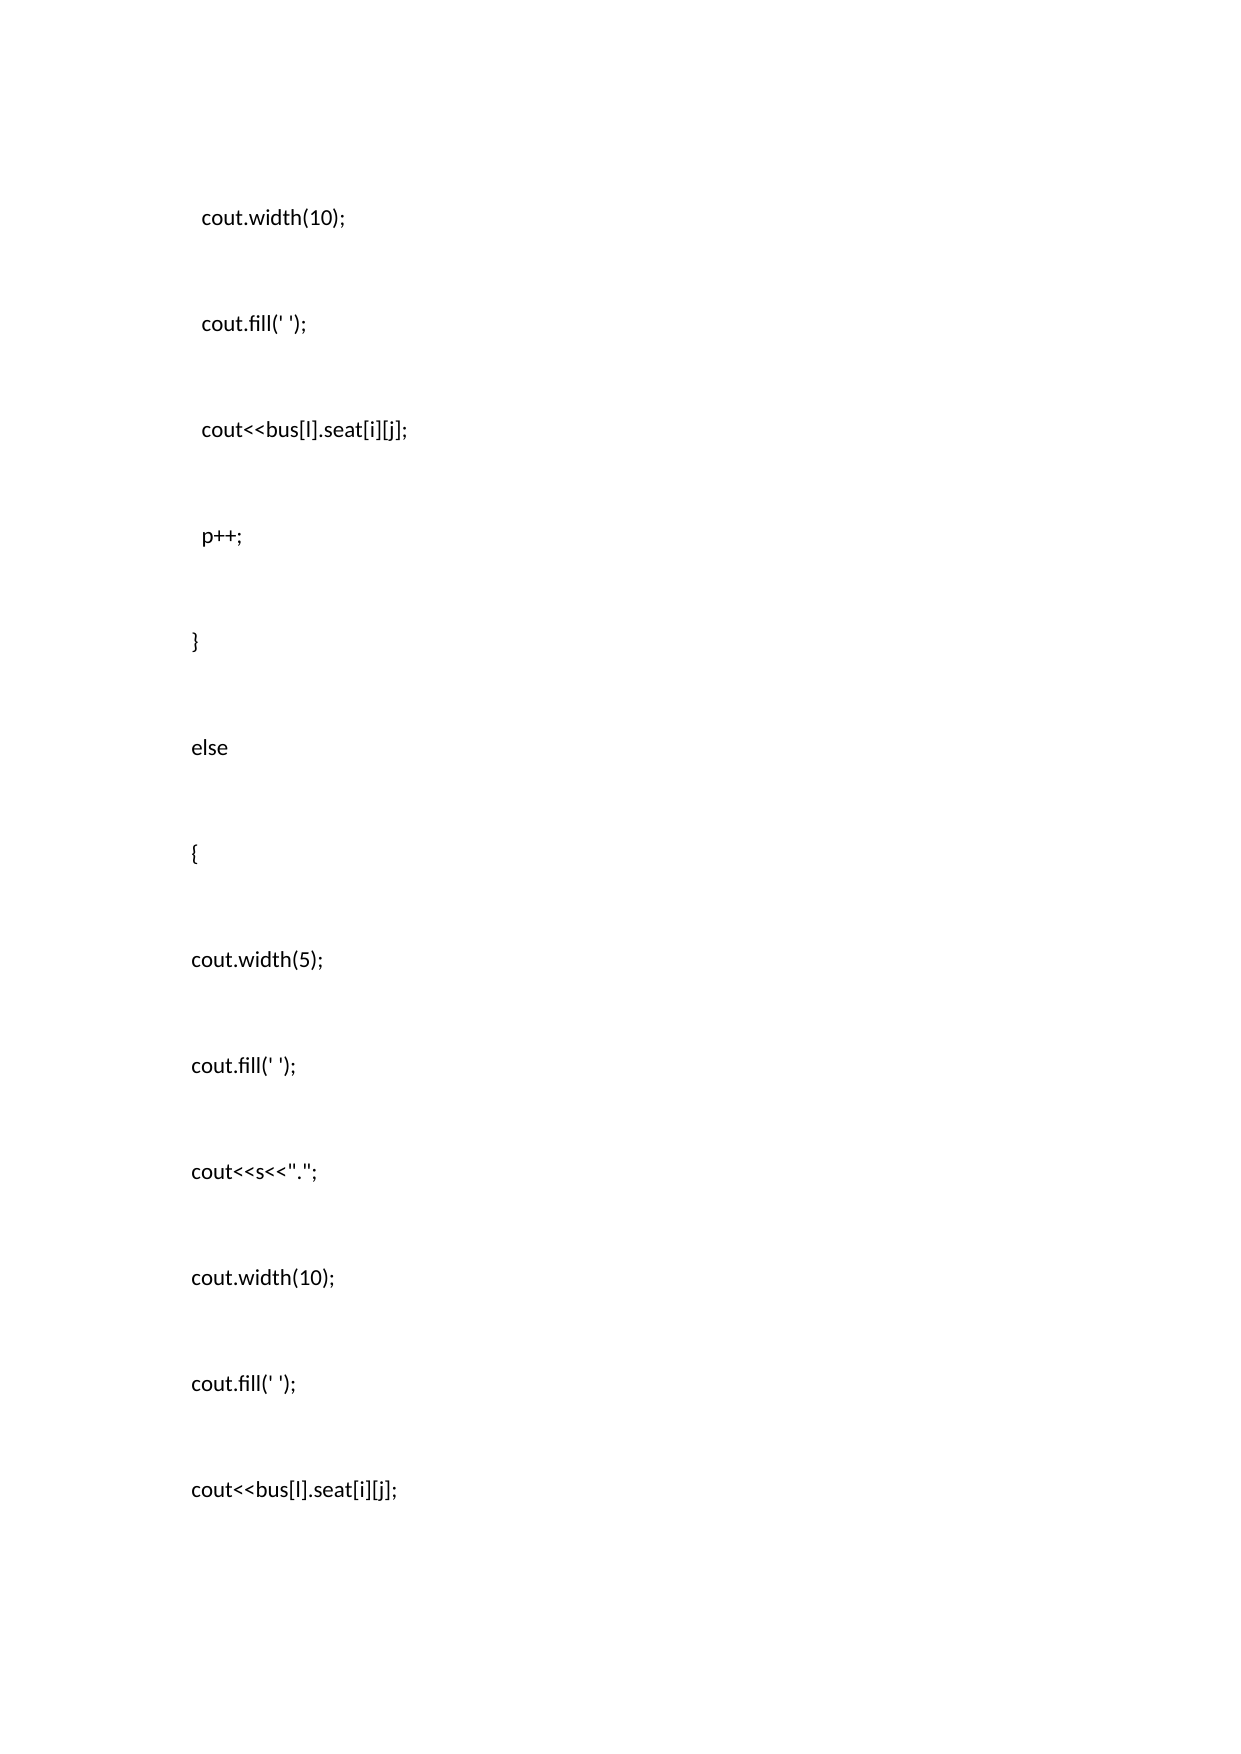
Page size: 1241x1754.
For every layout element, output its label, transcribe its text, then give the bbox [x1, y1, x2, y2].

text cout.width(5); [150, 945, 1090, 973]
text cout.fill(' '); [150, 1051, 1090, 1079]
text cout.fill(' '); [150, 1369, 1090, 1397]
text cout.width(10); [150, 1263, 1090, 1291]
text { [150, 839, 1090, 867]
text cout.width(10); [150, 203, 1090, 231]
text p++; [150, 521, 1090, 549]
text } [150, 627, 1090, 655]
text cout<<bus[l].seat[i][j]; [150, 1476, 1090, 1503]
text cout<<bus[l].seat[i][j]; [150, 415, 1090, 443]
text cout.fill(' '); [150, 309, 1090, 337]
text cout<<s<<"."; [150, 1157, 1090, 1185]
text else [150, 733, 1090, 761]
